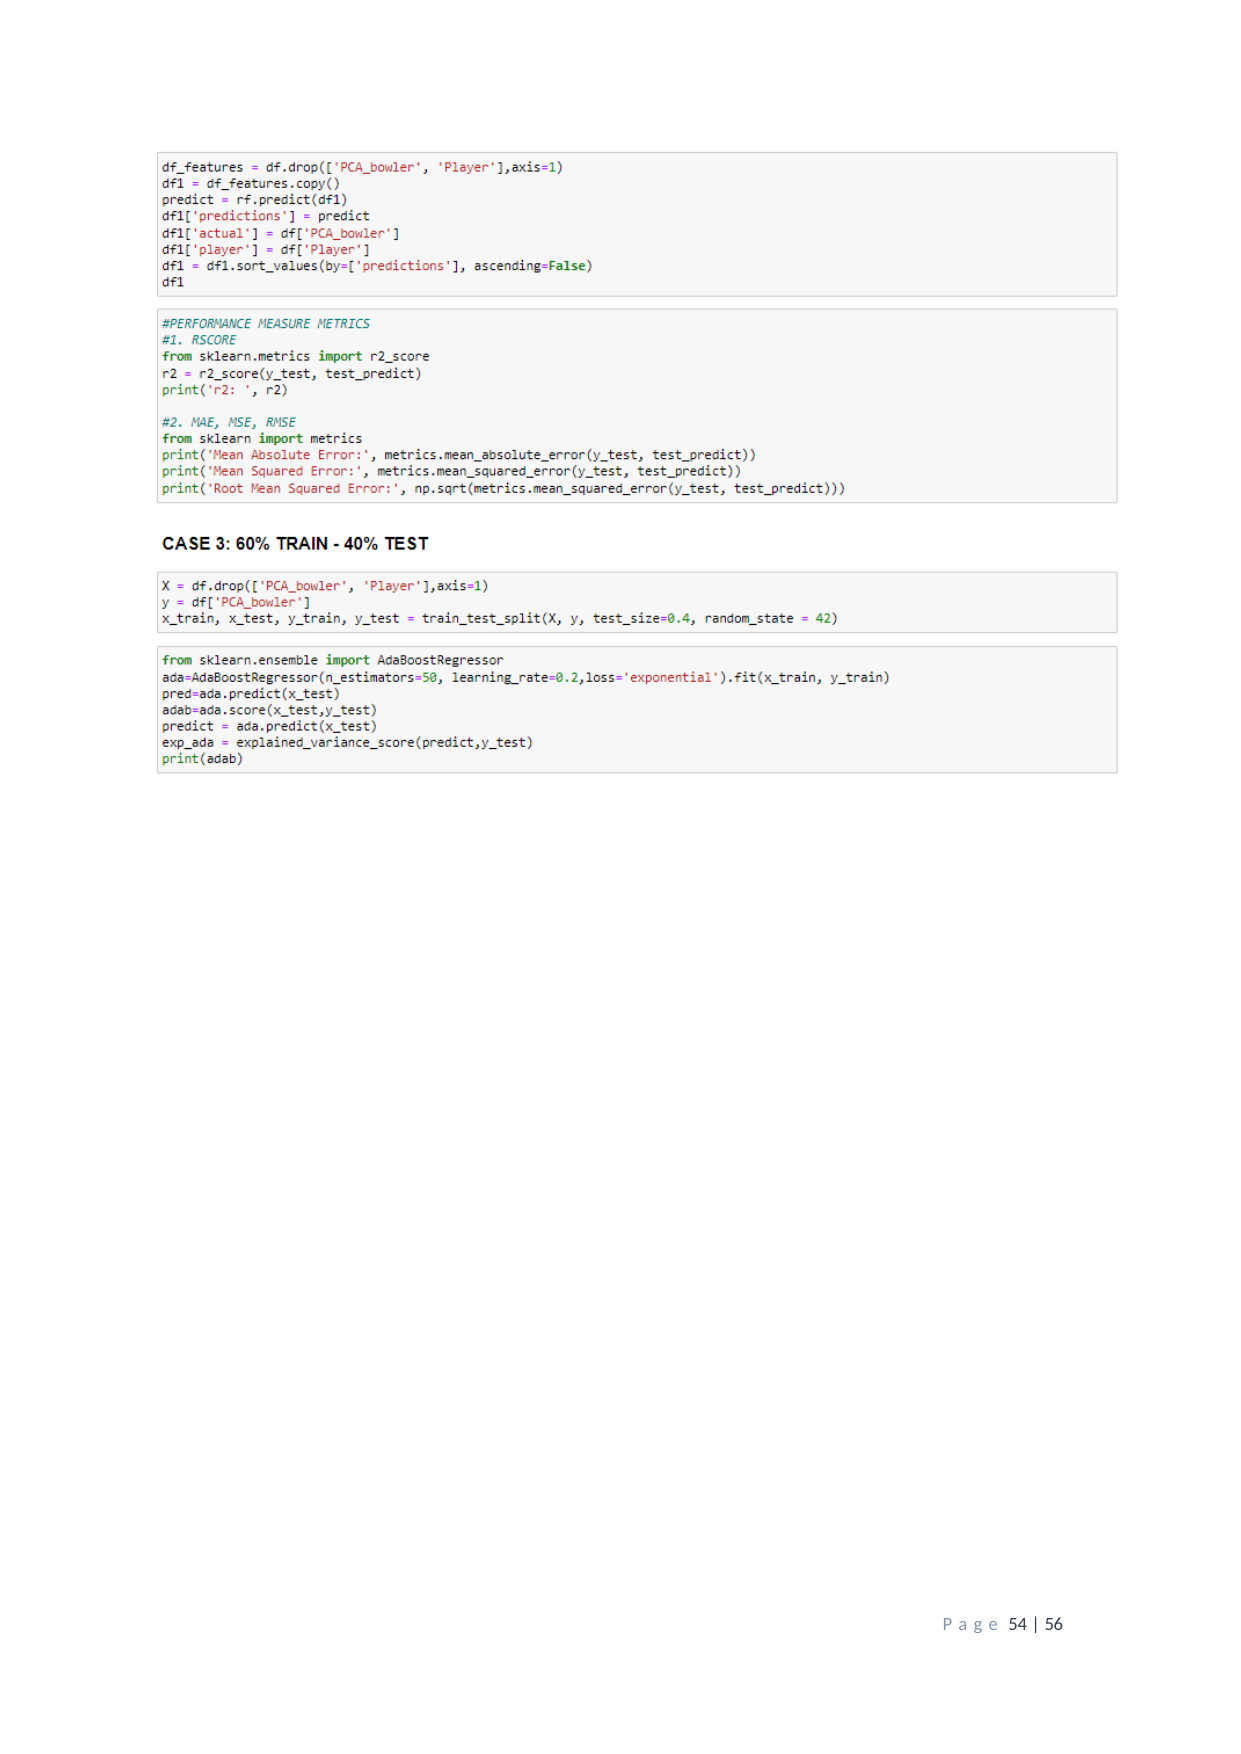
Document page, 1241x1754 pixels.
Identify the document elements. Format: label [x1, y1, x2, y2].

picture [150, 145, 1127, 784]
